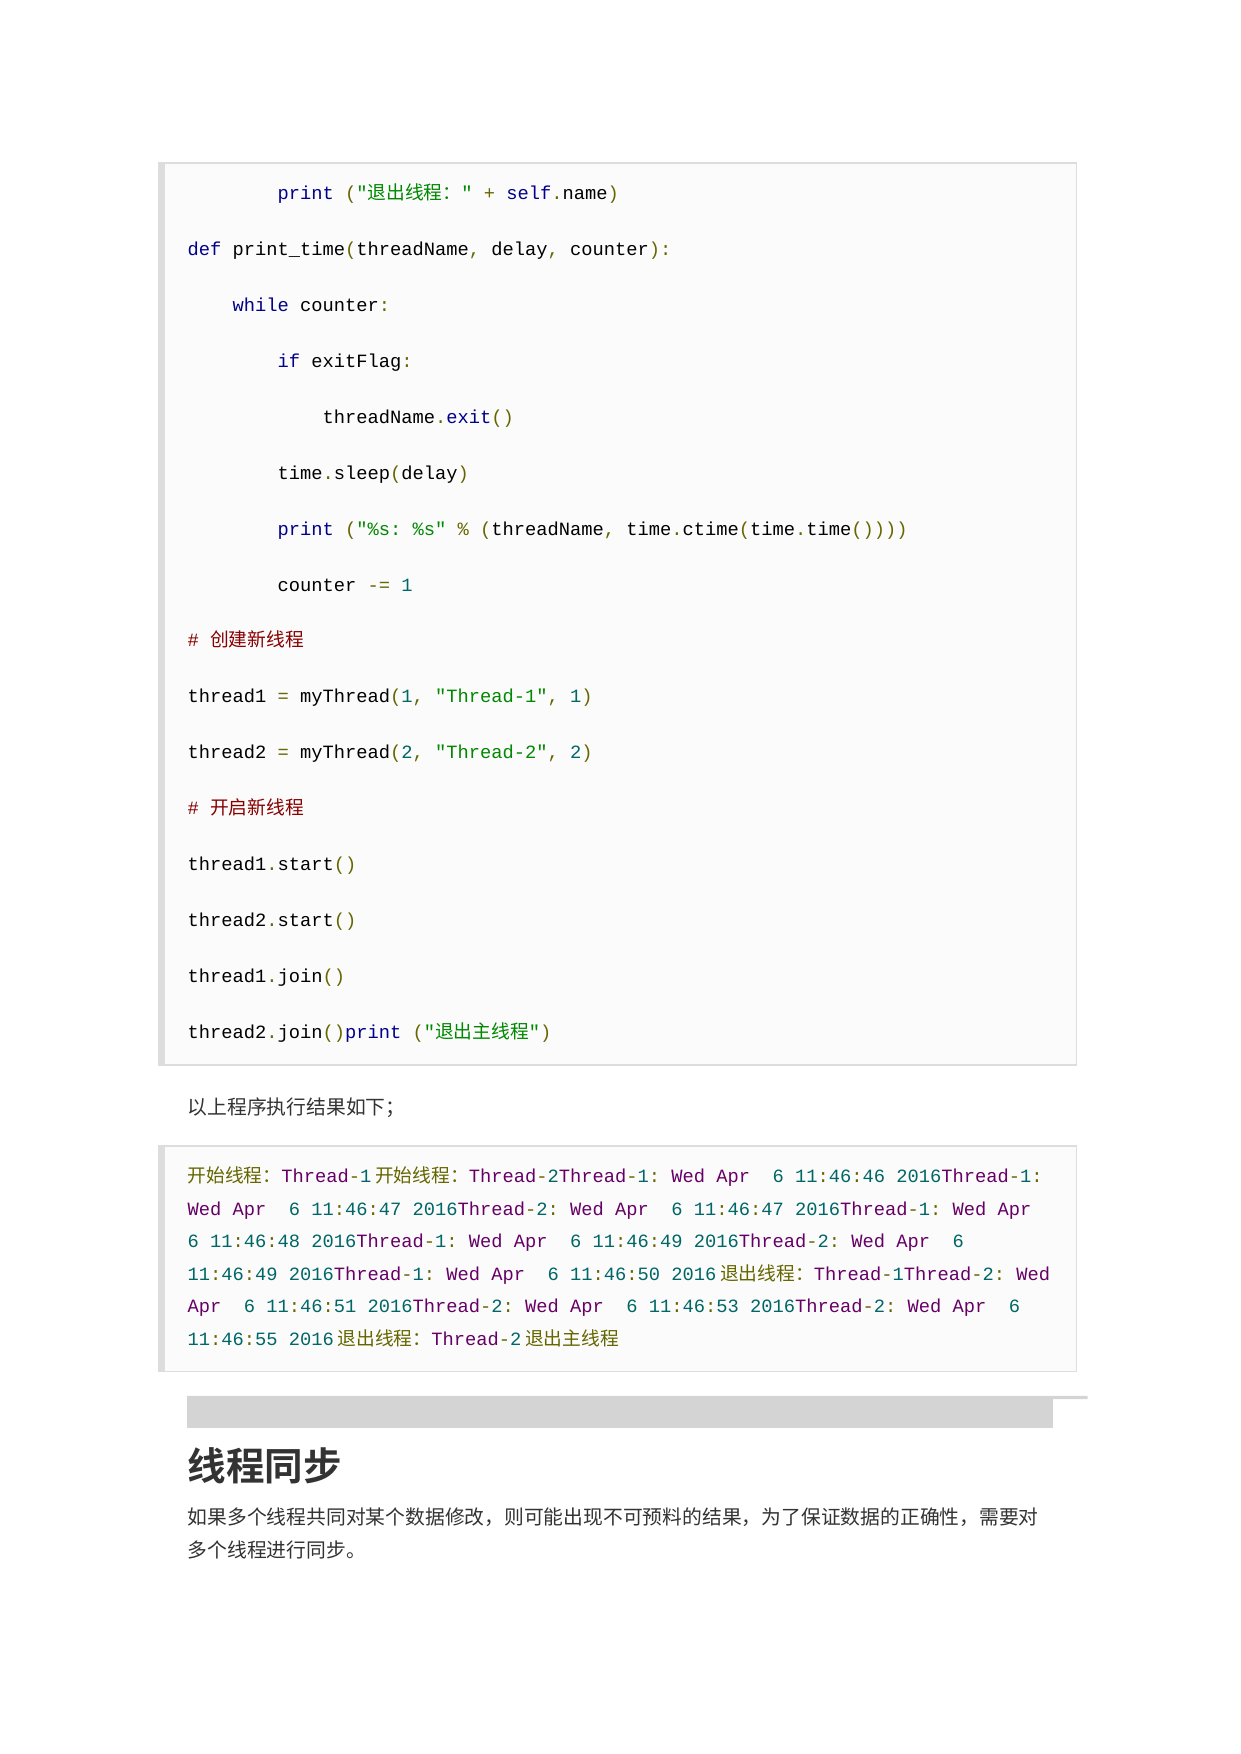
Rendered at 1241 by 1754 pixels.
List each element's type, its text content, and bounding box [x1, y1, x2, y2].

text def print_time(threadName, delay, counter): [165, 665, 1076, 714]
text thread2.join()print ("退出主线程") [165, 1448, 1076, 1512]
text if exitFlag: [165, 777, 1076, 826]
text thread1.join() [165, 1393, 1076, 1441]
text 以上程序执行结果如下； [187, 1537, 1053, 1569]
text time.sleep(delay) [165, 889, 1076, 938]
text thread2.start() [165, 1337, 1076, 1385]
text self.threadID = threadID [165, 274, 1076, 322]
text print ("退出线程：" + self.name) [165, 609, 1076, 658]
text threadName.exit() [165, 833, 1076, 882]
text threading.Thread.__init__(self) [165, 218, 1076, 267]
text self.counter = counter [165, 386, 1076, 434]
text def run(self): [165, 442, 1076, 490]
text self.name = name [165, 330, 1076, 378]
text # 创建新线程 [165, 1057, 1076, 1106]
text thread1 = myThread(1, "Thread-1", 1) [165, 1113, 1076, 1162]
text print ("%s: %s" % (threadName, time.ctime(time.time()))) [165, 945, 1076, 994]
text thread2 = myThread(2, "Thread-2", 2) [165, 1169, 1076, 1217]
text # 开启新线程 [165, 1225, 1076, 1273]
text print_time(self.name, self.counter, 5) [165, 553, 1076, 602]
text counter -= 1 [165, 1001, 1076, 1050]
text while counter: [165, 721, 1076, 770]
text print ("开始线程：" + self.name) [165, 498, 1076, 546]
text thread1.start() [165, 1281, 1076, 1329]
text def __init__(self, threadID, name, counter): [165, 164, 1076, 211]
